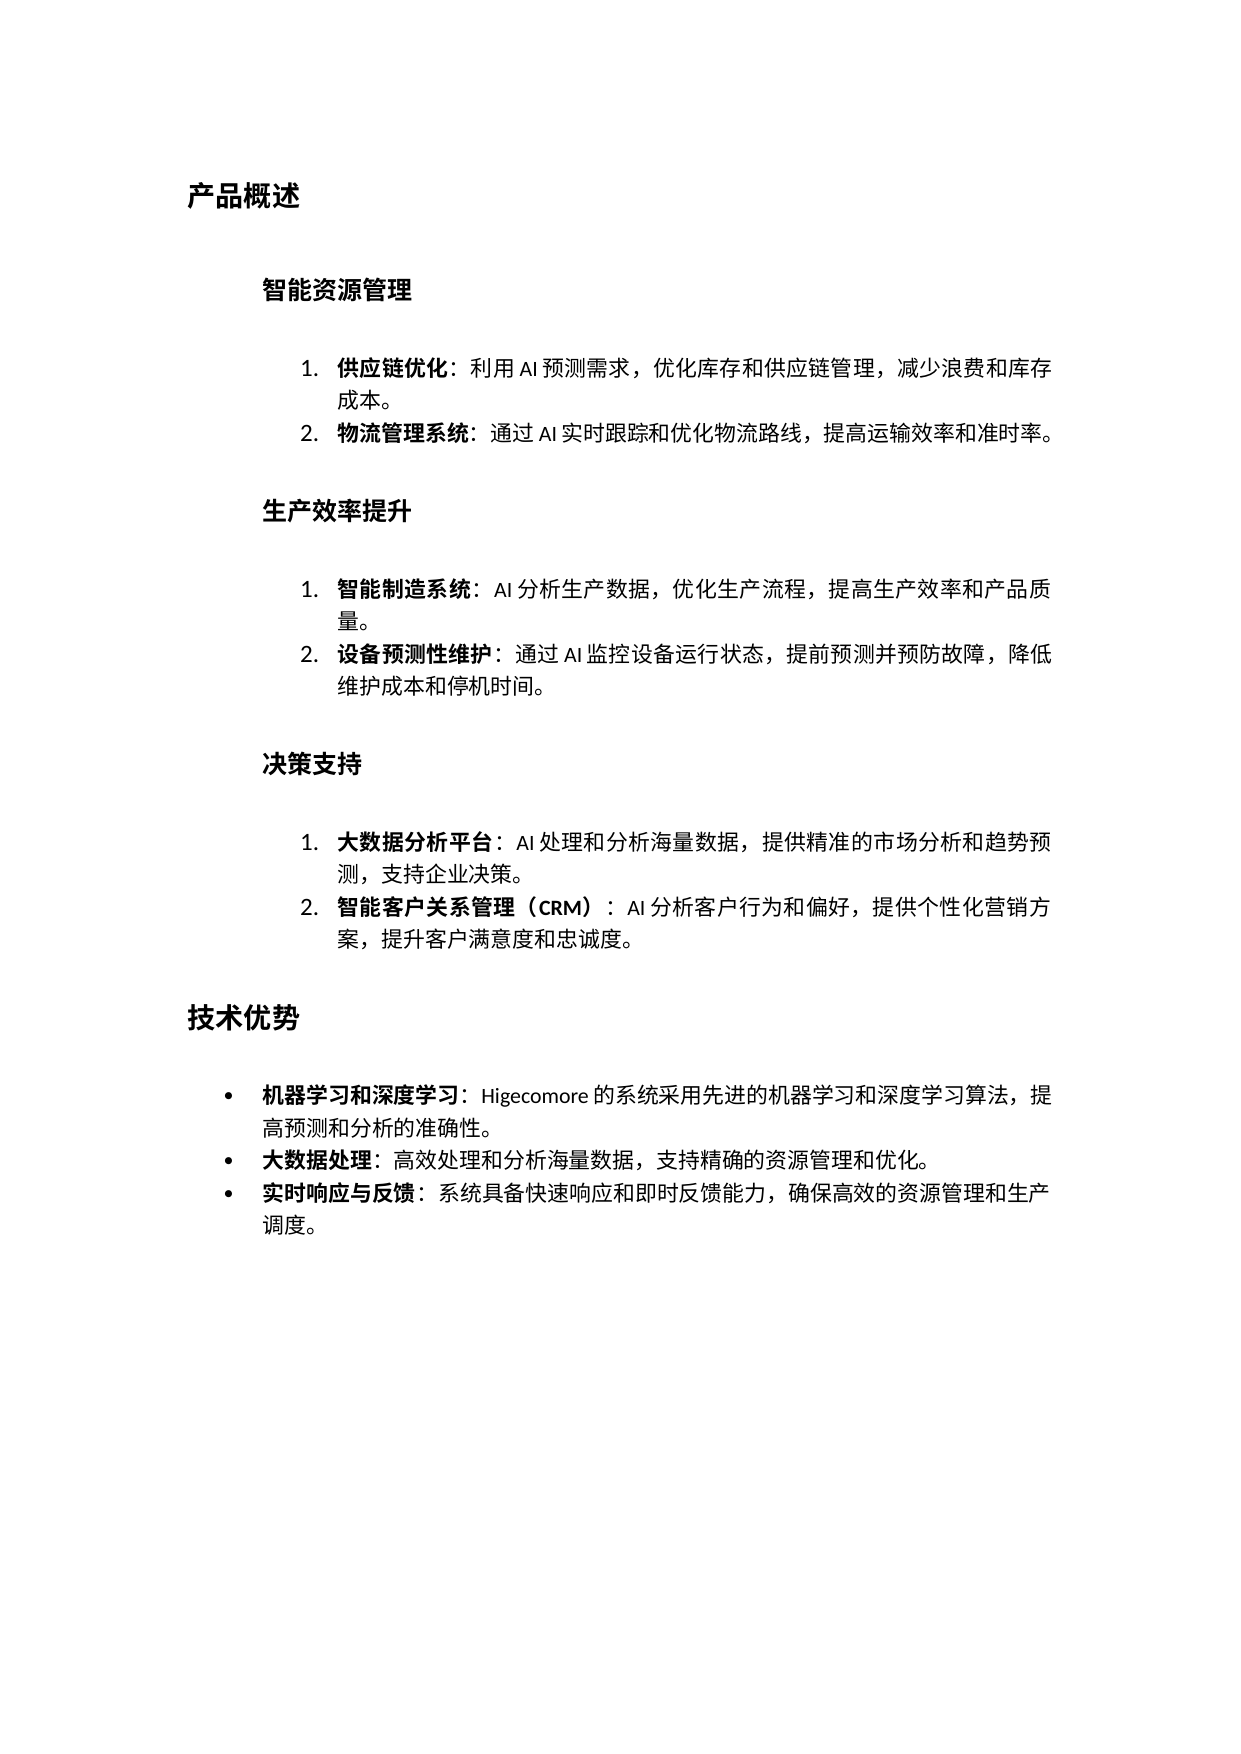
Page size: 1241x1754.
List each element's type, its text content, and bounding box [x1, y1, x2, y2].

list 设备预测性维护：通过AI监控设备运行状态，提前预测并预防故障，降低维护成本和停机时间。 [300, 636, 1053, 701]
list 物流管理系统：通过AI实时跟踪和优化物流路线，提高运输效率和准时率。 [300, 415, 1053, 448]
list 实时响应与反馈：系统具备快速响应和即时反馈能力，确保高效的资源管理和生产调度。 [225, 1175, 1053, 1240]
list 智能客户关系管理（CRM）：AI分析客户行为和偏好，提供个性化营销方案，提升客户满意度和忠诚度。 [300, 889, 1053, 954]
subtitle 技术优势 [187, 984, 1053, 1049]
text 智能资源管理 [262, 256, 1053, 321]
list 大数据处理：高效处理和分析海量数据，支持精确的资源管理和优化。 [225, 1143, 1053, 1175]
list 机器学习和深度学习：Higecomore的系统采用先进的机器学习和深度学习算法，提高预测和分析的准确性。 [225, 1078, 1053, 1143]
subtitle 产品概述 [187, 162, 1053, 227]
list 智能制造系统：AI分析生产数据，优化生产流程，提高生产效率和产品质量。 [300, 571, 1053, 636]
list 供应链优化：利用AI预测需求，优化库存和供应链管理，减少浪费和库存成本。 [300, 350, 1053, 415]
list 大数据分析平台：AI处理和分析海量数据，提供精准的市场分析和趋势预测，支持企业决策。 [300, 824, 1053, 889]
text 决策支持 [262, 730, 1053, 795]
text 生产效率提升 [262, 477, 1053, 542]
